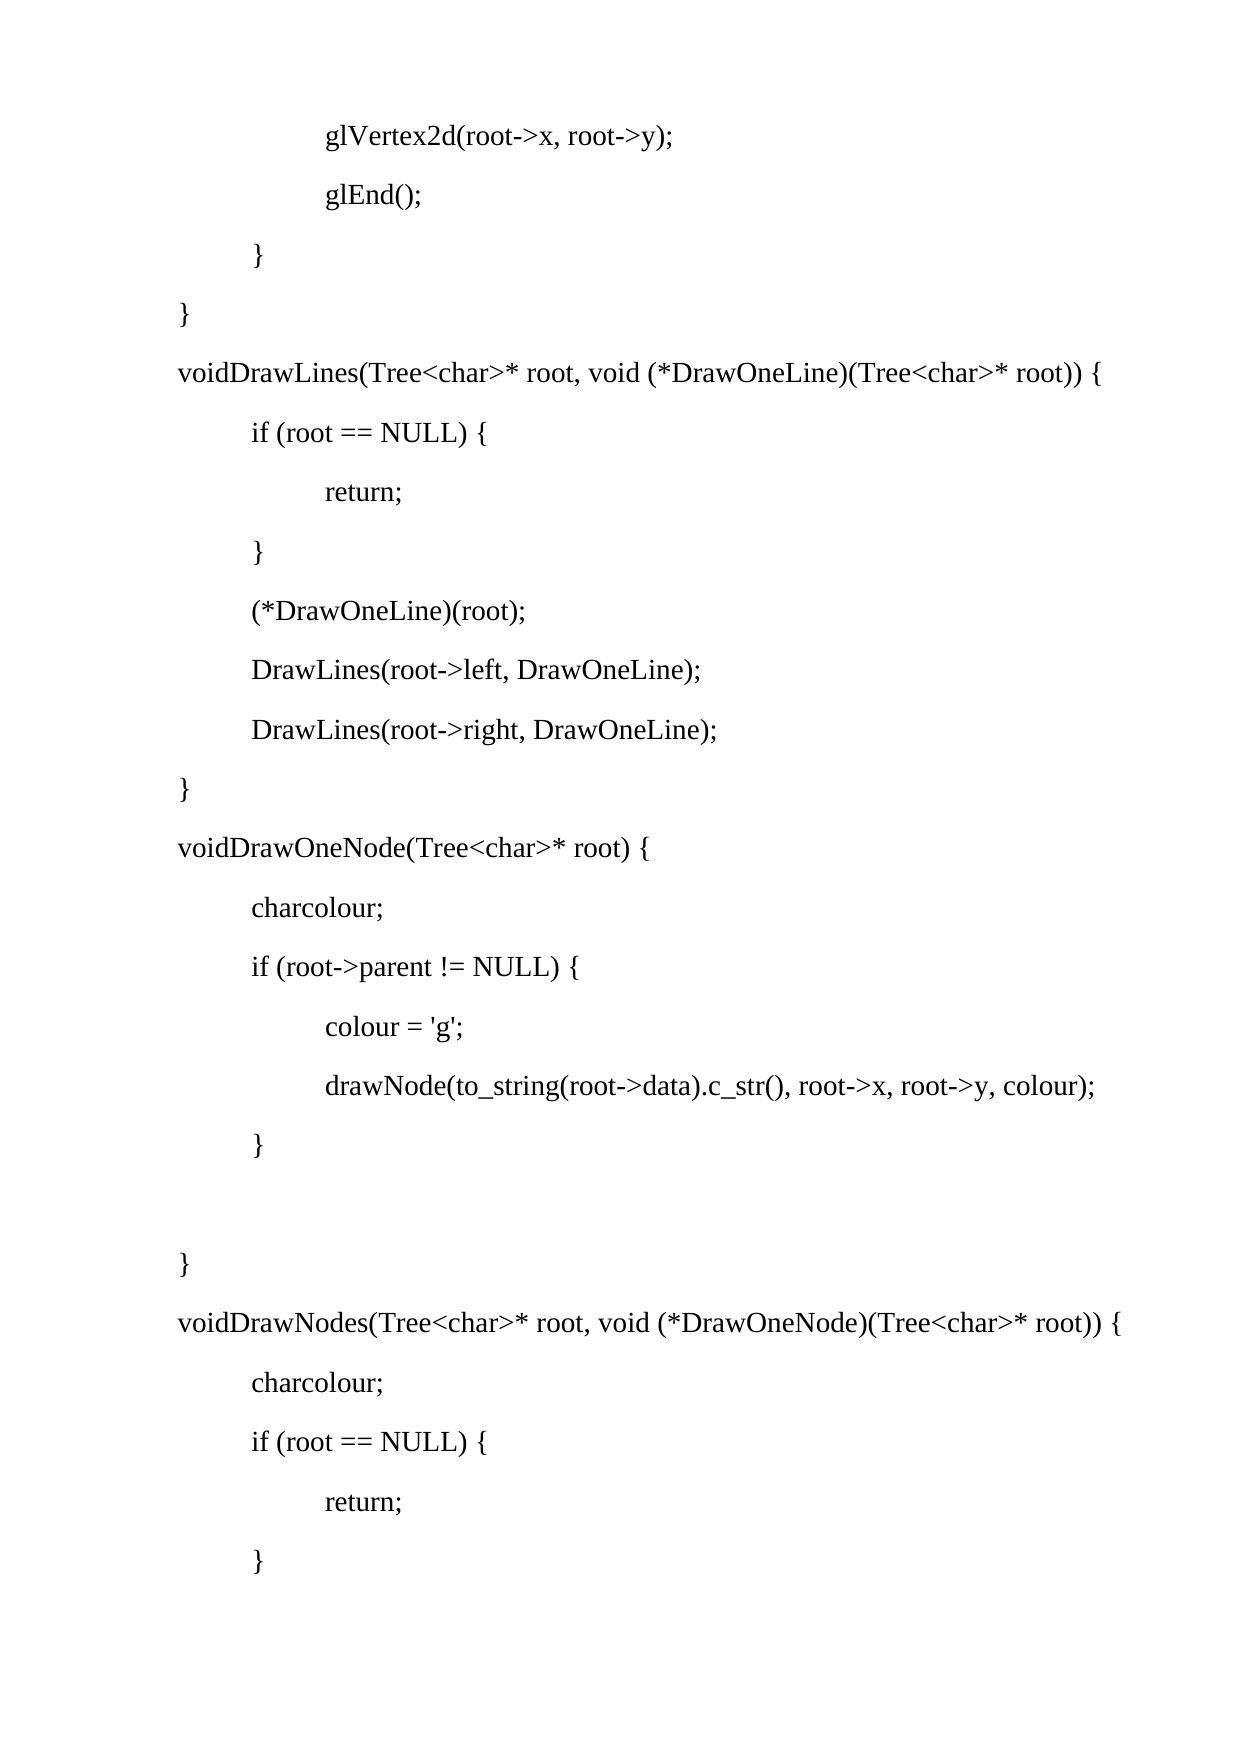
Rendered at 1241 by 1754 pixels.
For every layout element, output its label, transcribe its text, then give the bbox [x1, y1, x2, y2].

text if (root == NULL) { [177, 1424, 1152, 1458]
text colour = 'g'; [177, 1009, 1152, 1042]
text if (root == NULL) { [177, 415, 1152, 448]
text voidDrawOneNode(Tree<char>* root) { [177, 831, 1152, 864]
text voidDrawLines(Tree<char>* root, void (*DrawOneLine)(Tree<char>* root)) { [177, 356, 1152, 389]
text DrawLines(root->right, DrawOneLine); [177, 712, 1152, 745]
text } [177, 1246, 1152, 1280]
text } [177, 296, 1152, 330]
text } [177, 1543, 1152, 1577]
text voidDrawNodes(Tree<char>* root, void (*DrawOneNode)(Tree<char>* root)) { [177, 1306, 1152, 1339]
text drawNode(to_string(root->data).c_str(), root->x, root->y, colour); [177, 1068, 1152, 1102]
text glEnd(); [177, 177, 1152, 211]
text return; [177, 474, 1152, 508]
text return; [177, 1484, 1152, 1517]
text glVertex2d(root->x, root->y); [177, 118, 1152, 152]
text (*DrawOneLine)(root); [177, 593, 1152, 627]
text } [177, 771, 1152, 805]
text DrawLines(root->left, DrawOneLine); [177, 652, 1152, 686]
text if (root->parent != NULL) { [177, 949, 1152, 983]
text } [177, 237, 1152, 270]
text } [177, 534, 1152, 567]
text charcolour; [177, 1365, 1152, 1398]
text } [177, 1127, 1152, 1161]
text charcolour; [177, 890, 1152, 923]
